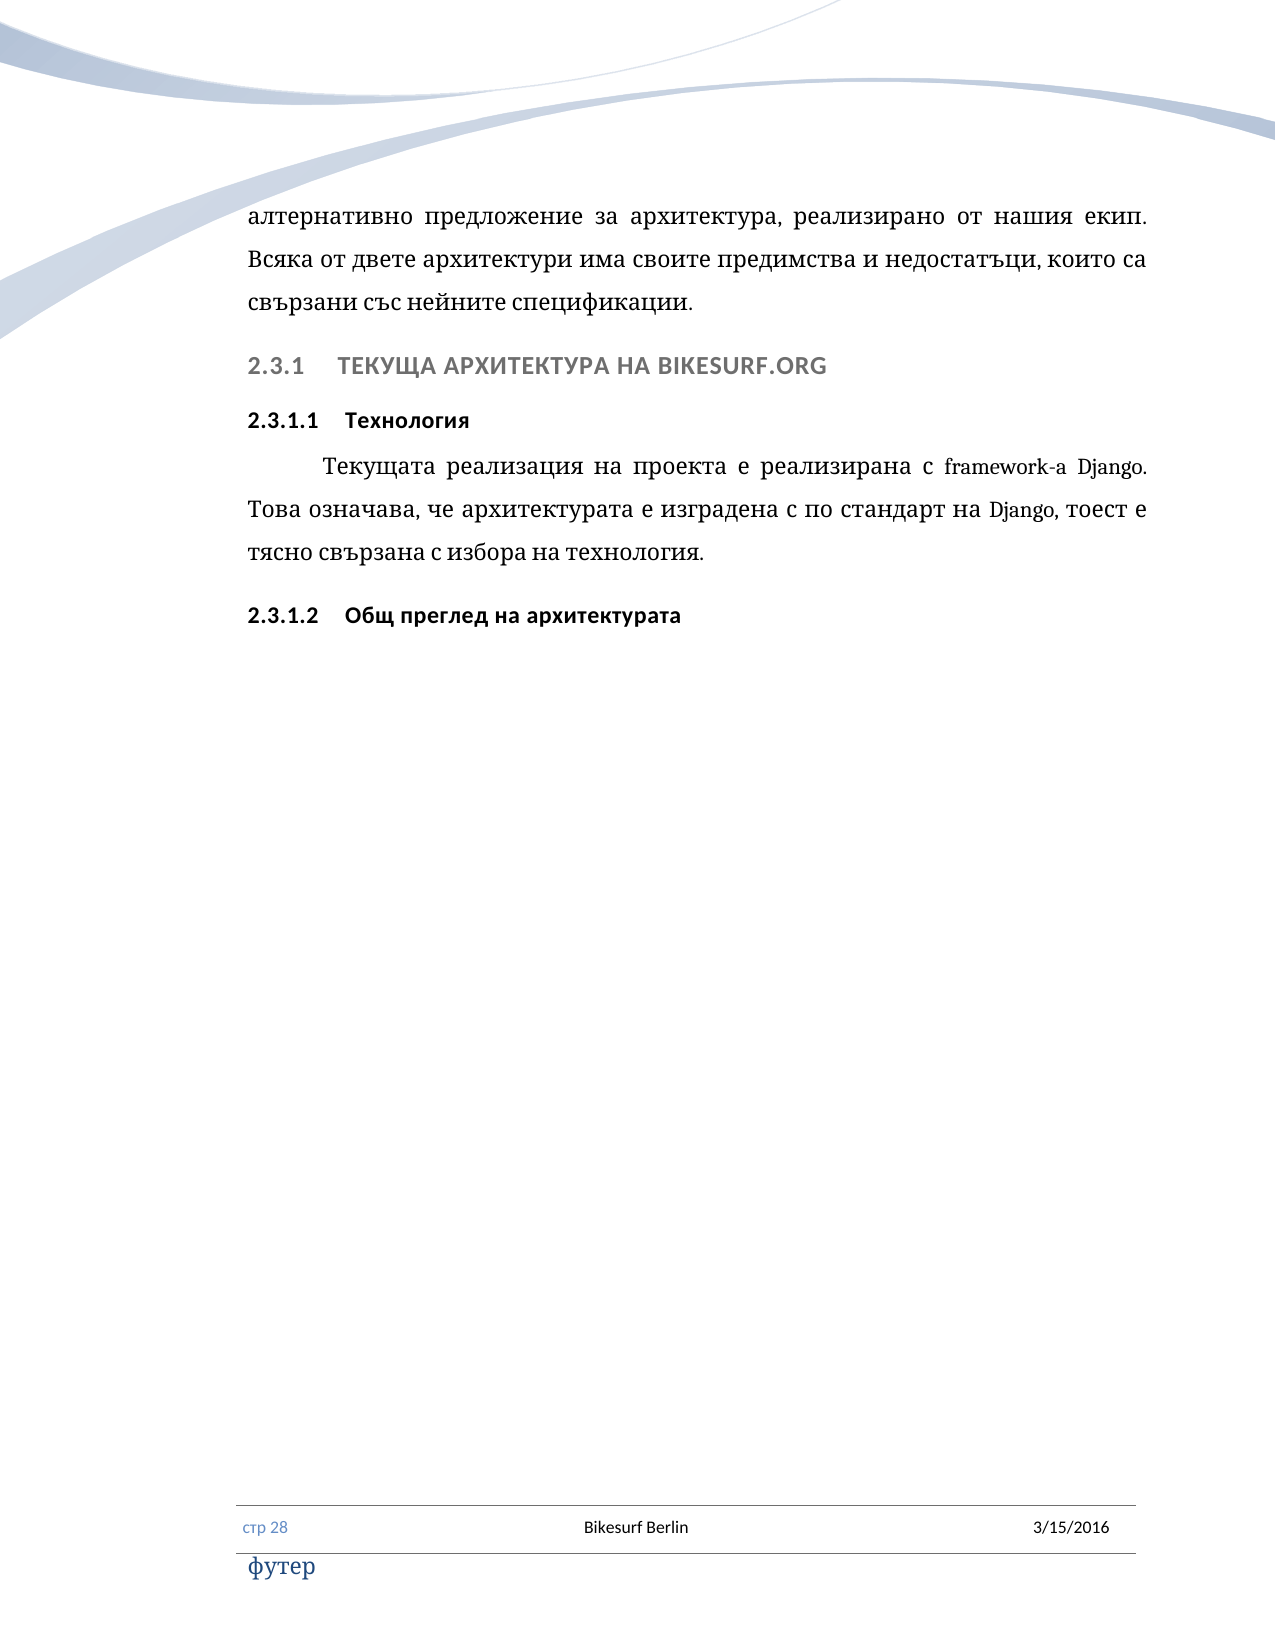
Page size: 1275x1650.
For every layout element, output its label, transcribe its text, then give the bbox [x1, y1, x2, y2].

subtitle Технология [247, 401, 1147, 438]
text Текущата реализация на проекта е реализирана с framework-a Django. Това означава, че архитектурата е изградена с по стандарт на Django, тоест е тясно свързана с избора на технология. [247, 448, 1147, 572]
subtitle Текуща архитектура на bikesurf.org [247, 347, 1147, 384]
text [247, 198, 1147, 322]
subtitle Общ преглед на архитектурата [247, 597, 1147, 634]
